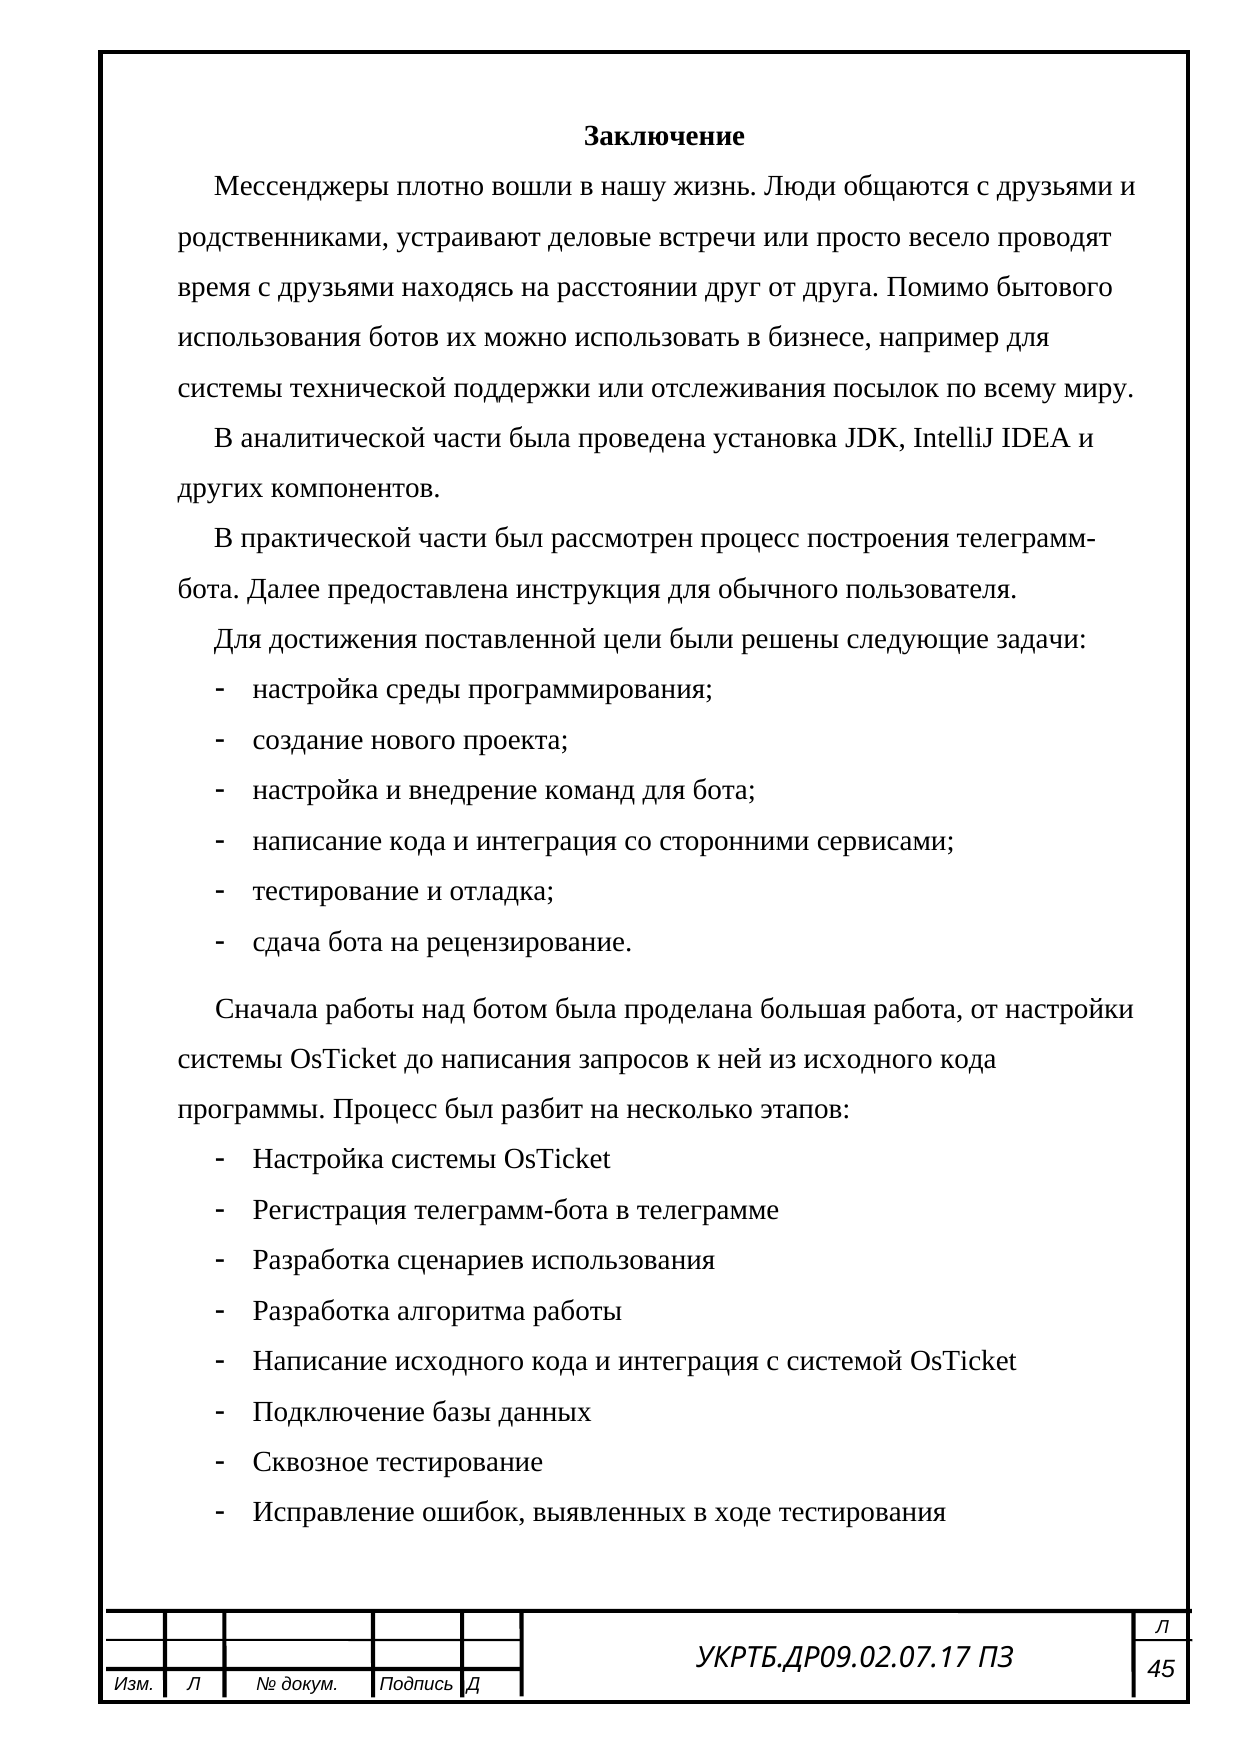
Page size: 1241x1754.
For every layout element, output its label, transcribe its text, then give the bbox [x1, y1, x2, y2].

list Исправление ошибок, выявленных в ходе тестирования [215, 1494, 1152, 1528]
text В практической части был рассмотрен процесс построения телеграмм-бота. Далее предоставлена инструкция для обычного пользователя. [177, 521, 1152, 604]
text Для достижения поставленной цели были решены следующие задачи: [177, 621, 1152, 655]
list Написание исходного кода и интеграция с системой OsTicket [215, 1343, 1152, 1377]
list сдача бота на рецензирование. [215, 924, 1152, 957]
list Регистрация телеграмм-бота в телеграмме [215, 1192, 1152, 1226]
list создание нового проекта; [215, 722, 1152, 756]
text Мессенджеры плотно вошли в нашу жизнь. Люди общаются с друзьями и родственниками, устраивают деловые встречи или просто весело проводят время с друзьями находясь на расстоянии друг от друга. Помимо бытового использования ботов их можно использовать в бизнесе, например для системы технической поддержки или отслеживания посылок по всему миру. [177, 168, 1152, 403]
list Настройка системы OsTicket [215, 1142, 1152, 1175]
list Разработка сценариев использования [215, 1242, 1152, 1276]
list Разработка алгоритма работы [215, 1293, 1152, 1327]
text Заключение [177, 118, 1152, 152]
list тестирование и отладка; [215, 873, 1152, 907]
list настройка и внедрение команд для бота; [215, 772, 1152, 806]
list Сквозное тестирование [215, 1444, 1152, 1478]
list Подключение базы данных [215, 1394, 1152, 1427]
text системы OsTicket до написания запросов к ней из исходного кода программы. Процесс был разбит на несколько этапов: [177, 1041, 1152, 1125]
list написание кода и интеграция со сторонними сервисами; [215, 823, 1152, 856]
list настройка среды программирования; [215, 672, 1152, 705]
text Сначала работы над ботом была проделана большая работа, от настройки [215, 991, 1152, 1024]
text В аналитической части была проведена установка JDK, IntelliJ IDEA и других компонентов. [177, 420, 1152, 504]
